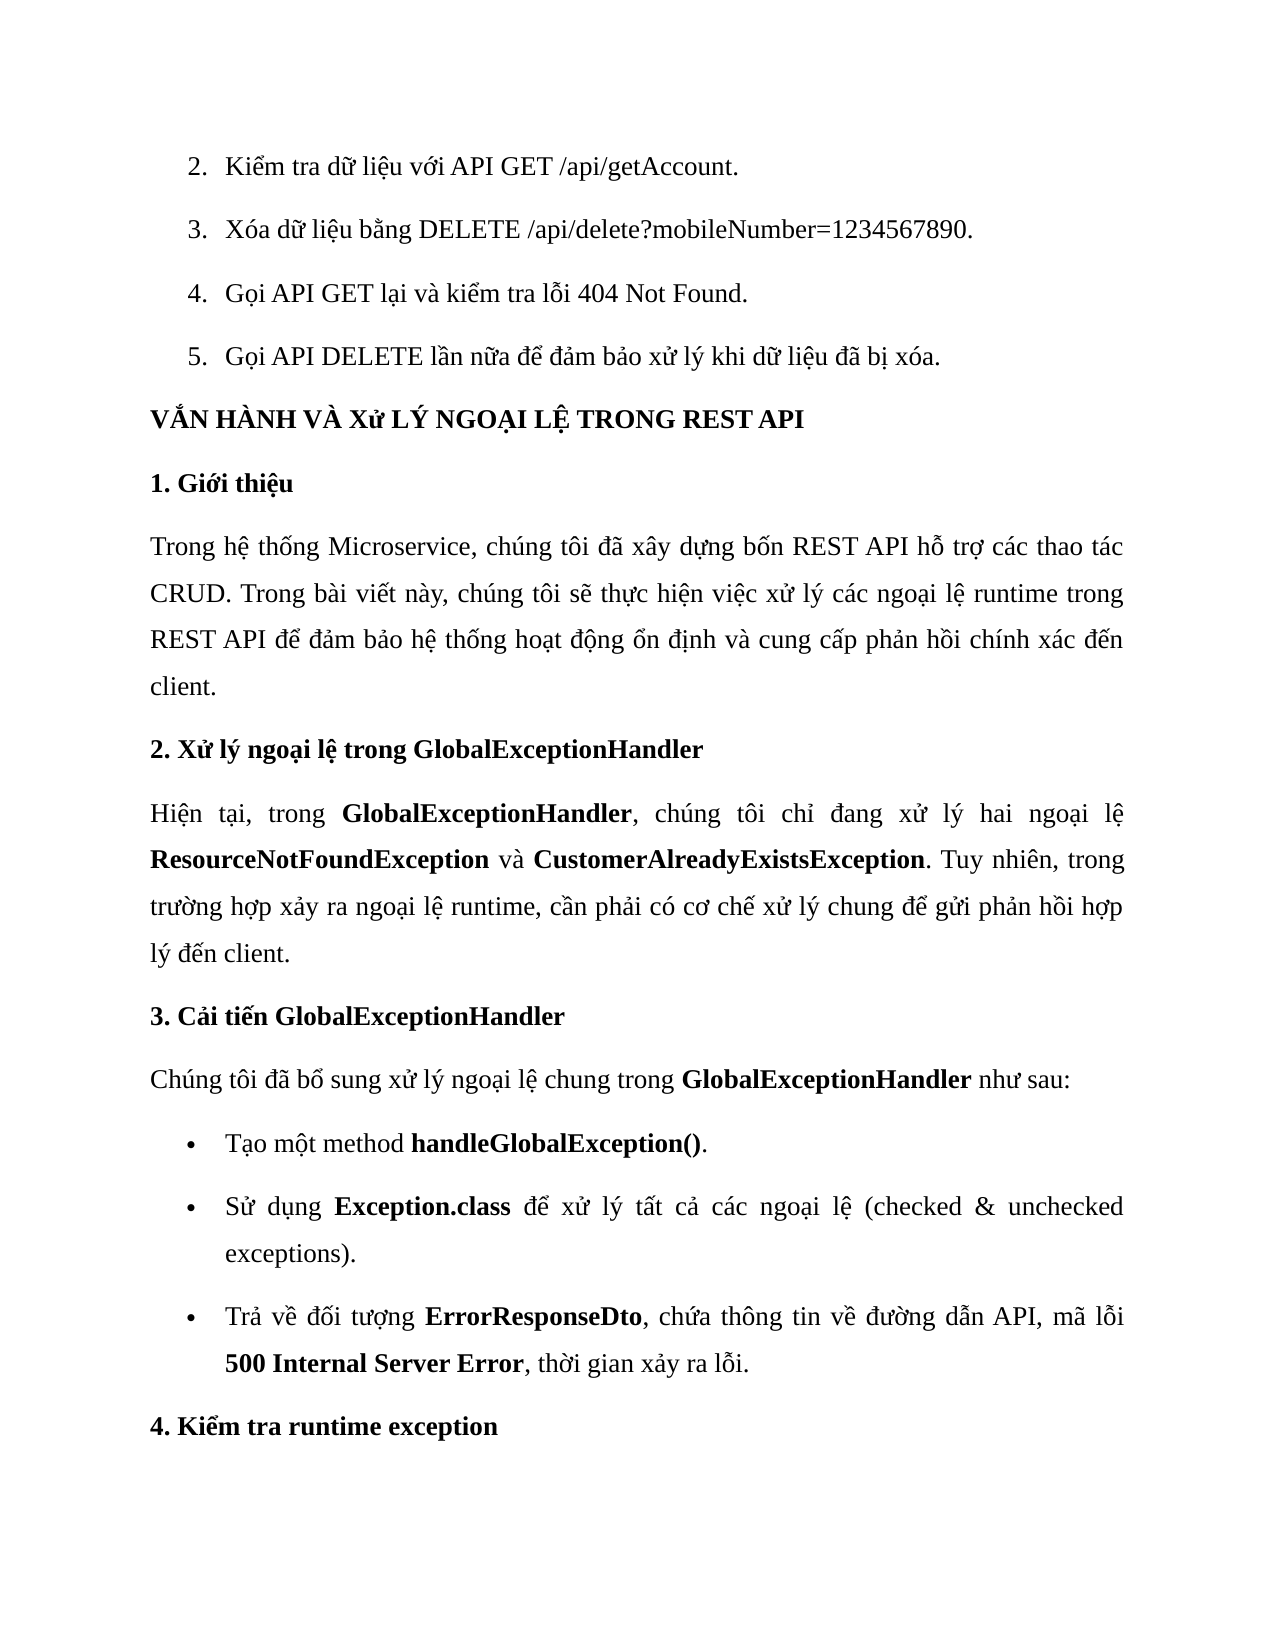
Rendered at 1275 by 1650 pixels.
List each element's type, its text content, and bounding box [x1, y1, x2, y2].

list Kiểm tra dữ liệu với API GET /api/getAccount. [187, 150, 1125, 181]
list Xóa dữ liệu bằng DELETE /api/delete?mobileNumber=1234567890. [187, 213, 1125, 244]
text 1. Giới thiệu [150, 467, 1125, 498]
text 3. Cải tiến GlobalExceptionHandler [150, 1000, 1125, 1031]
list Tạo một method handleGlobalException(). [187, 1127, 1125, 1158]
text Trong hệ thống Microservice, chúng tôi đã xây dựng bốn REST API hỗ trợ các thao tác CRUD. Trong bài viết này, chúng tôi sẽ thực hiện việc xử lý các ngoại lệ runtime trong REST API để đảm bảo hệ thống hoạt động ổn định và cung cấp phản hồi chính xác đến client. [150, 530, 1125, 701]
text 4. Kiểm tra runtime exception [150, 1410, 1125, 1441]
list Trả về đối tượng ErrorResponseDto, chứa thông tin về đường dẫn API, mã lỗi 500 Internal Server Error, thời gian xảy ra lỗi. [187, 1300, 1125, 1378]
text 2. Xử lý ngoại lệ trong GlobalExceptionHandler [150, 733, 1125, 764]
text Hiện tại, trong GlobalExceptionHandler, chúng tôi chỉ đang xử lý hai ngoại lệ ResourceNotFoundException và CustomerAlreadyExistsException. Tuy nhiên, trong trường hợp xảy ra ngoại lệ runtime, cần phải có cơ chế xử lý chung để gửi phản hồi hợp lý đến client. [150, 797, 1125, 968]
text VẮN HÀNH VÀ Xử LÝ NGOẠI LỆ TRONG REST API [150, 403, 1125, 434]
list Sử dụng Exception.class để xử lý tất cả các ngoại lệ (checked & unchecked exceptions). [187, 1190, 1125, 1268]
list Gọi API GET lại và kiểm tra lỗi 404 Not Found. [187, 277, 1125, 308]
text Chúng tôi đã bổ sung xử lý ngoại lệ chung trong GlobalExceptionHandler như sau: [150, 1063, 1125, 1094]
list Gọi API DELETE lần nữa để đảm bảo xử lý khi dữ liệu đã bị xóa. [187, 340, 1125, 371]
